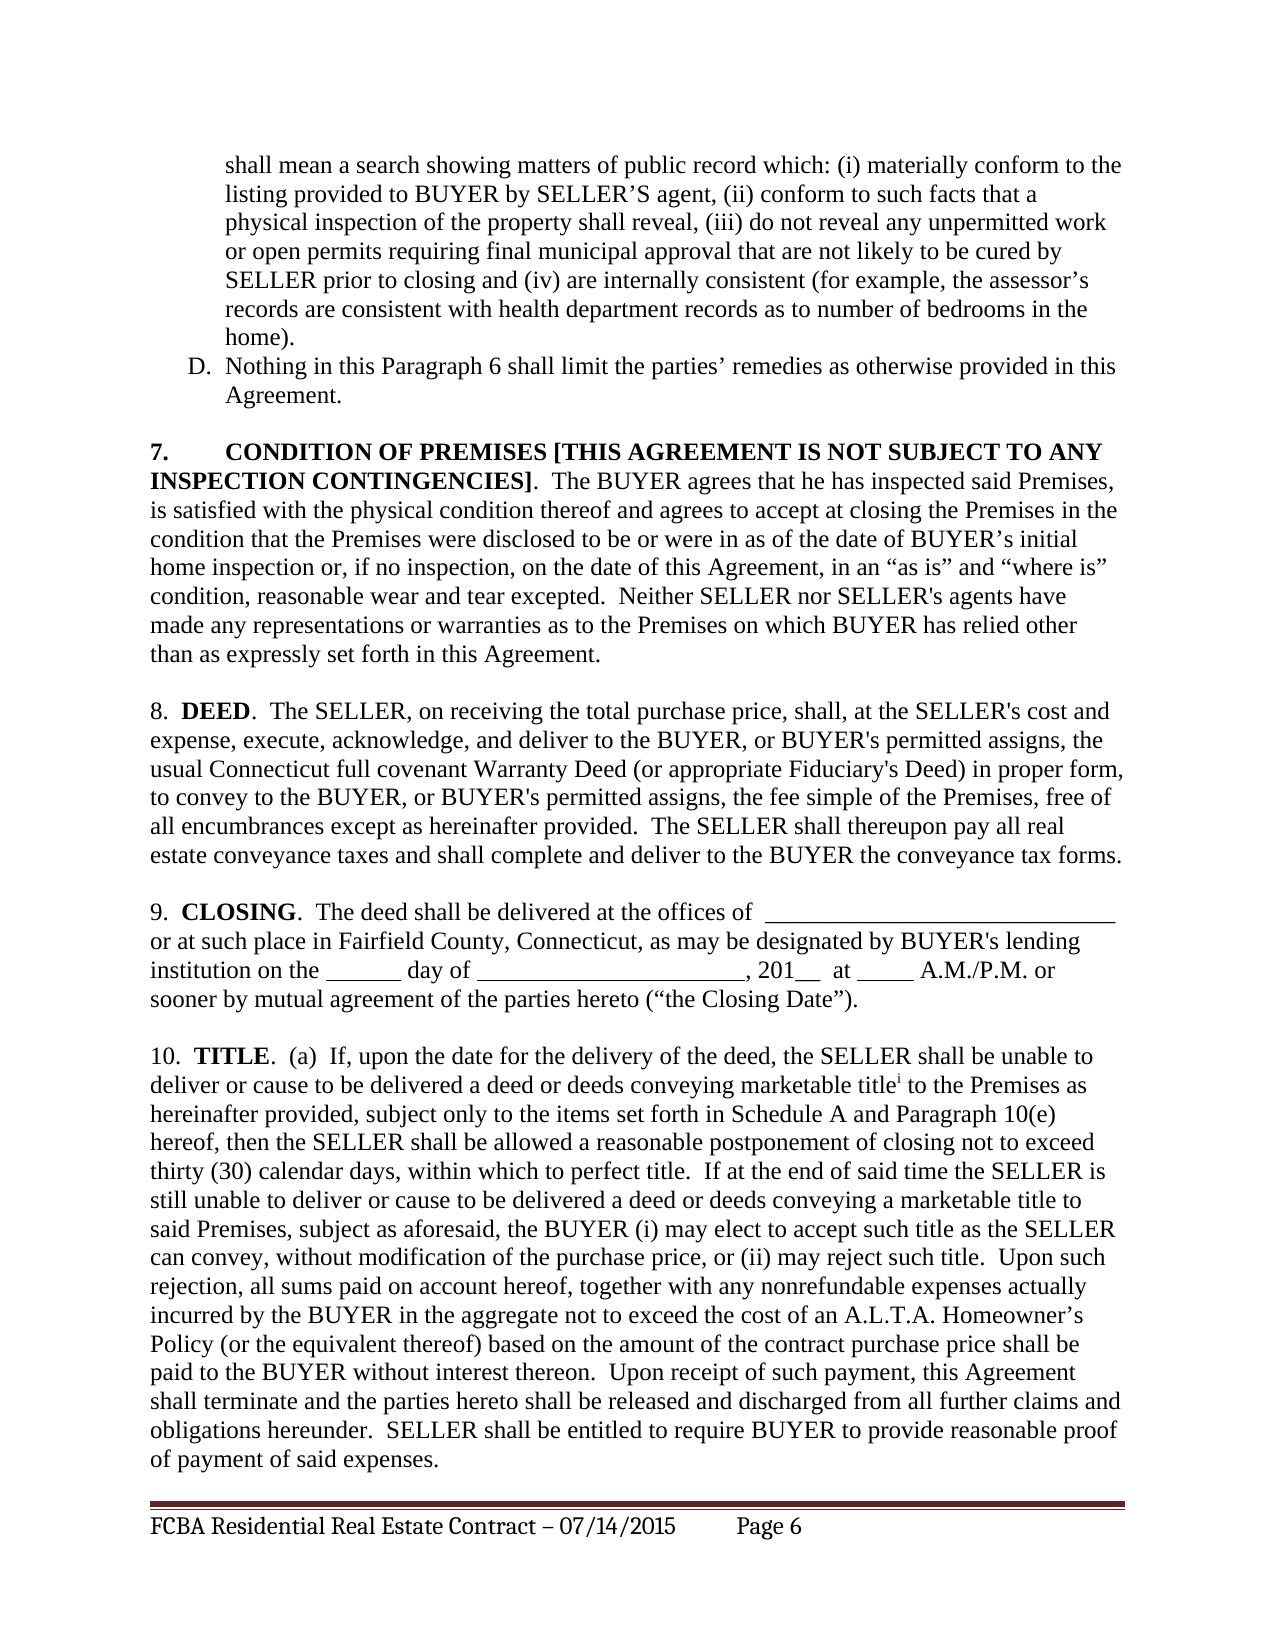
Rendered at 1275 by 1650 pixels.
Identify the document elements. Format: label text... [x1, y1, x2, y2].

list Nothing in this Paragraph 6 shall limit the parties’ remedies as otherwise provided in this Agreement. [187, 351, 1125, 409]
text 10. TITLE. (a) If, upon the date for the delivery of the deed, the SELLER shall be unable to deliver or cause to be delivered a deed or deeds conveying marketable title to the Premises as hereinafter provided, subject only to the items set forth in Schedule A and Paragraph 10(e) hereof, then the SELLER shall be allowed a reasonable postponement of closing not to exceed thirty (30) calendar days, within which to perfect title. If at the end of said time the SELLER is still unable to deliver or cause to be delivered a deed or deeds conveying a marketable title to said Premises, subject as aforesaid, the BUYER (i) may elect to accept such title as the SELLER can convey, without modification of the purchase price, or (ii) may reject such title. Upon such rejection, all sums paid on account hereof, together with any nonrefundable expenses actually incurred by the BUYER in the aggregate not to exceed the cost of an A.L.T.A. Homeowner’s Policy (or the equivalent thereof) based on the amount of the contract purchase price shall be paid to the BUYER without interest thereon. Upon receipt of such payment, this Agreement shall terminate and the parties hereto shall be released and discharged from all further claims and obligations hereunder. SELLER shall be entitled to require BUYER to provide reasonable proof of payment of said expenses. [150, 1041, 1125, 1472]
text 9. CLOSING. The deed shall be delivered at the offices of ____________________________ or at such place in Fairfield County, Connecticut, as may be designated by BUYER's lending institution on the day of , 201__ at A.M./P.M. or sooner by mutual agreement of the parties hereto (“the Closing Date”). [150, 897, 1125, 1012]
text 8. DEED. The SELLER, on receiving the total purchase price, shall, at the SELLER's cost and expense, execute, acknowledge, and deliver to the BUYER, or BUYER's permitted assigns, the usual Connecticut full covenant Warranty Deed (or appropriate Fiduciary's Deed) in proper form, to convey to the BUYER, or BUYER's permitted assigns, the fee simple of the Premises, free of all encumbrances except as hereinafter provided. The SELLER shall thereupon pay all real estate conveyance taxes and shall complete and deliver to the BUYER the conveyance tax forms. [150, 696, 1125, 869]
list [187, 150, 1125, 351]
text 7. CONDITION OF PREMISES [THIS AGREEMENT IS NOT SUBJECT TO ANY INSPECTION CONTINGENCIES]. The BUYER agrees that he has inspected said Premises, is satisfied with the physical condition thereof and agrees to accept at closing the Premises in the condition that the Premises were disclosed to be or were in as of the date of BUYER’s initial home inspection or, if no inspection, on the date of this Agreement, in an “as is” and “where is” condition, reasonable wear and tear excepted. Neither SELLER nor SELLER's agents have made any representations or warranties as to the Premises on which BUYER has relied other than as expressly set forth in this Agreement. [150, 437, 1125, 667]
